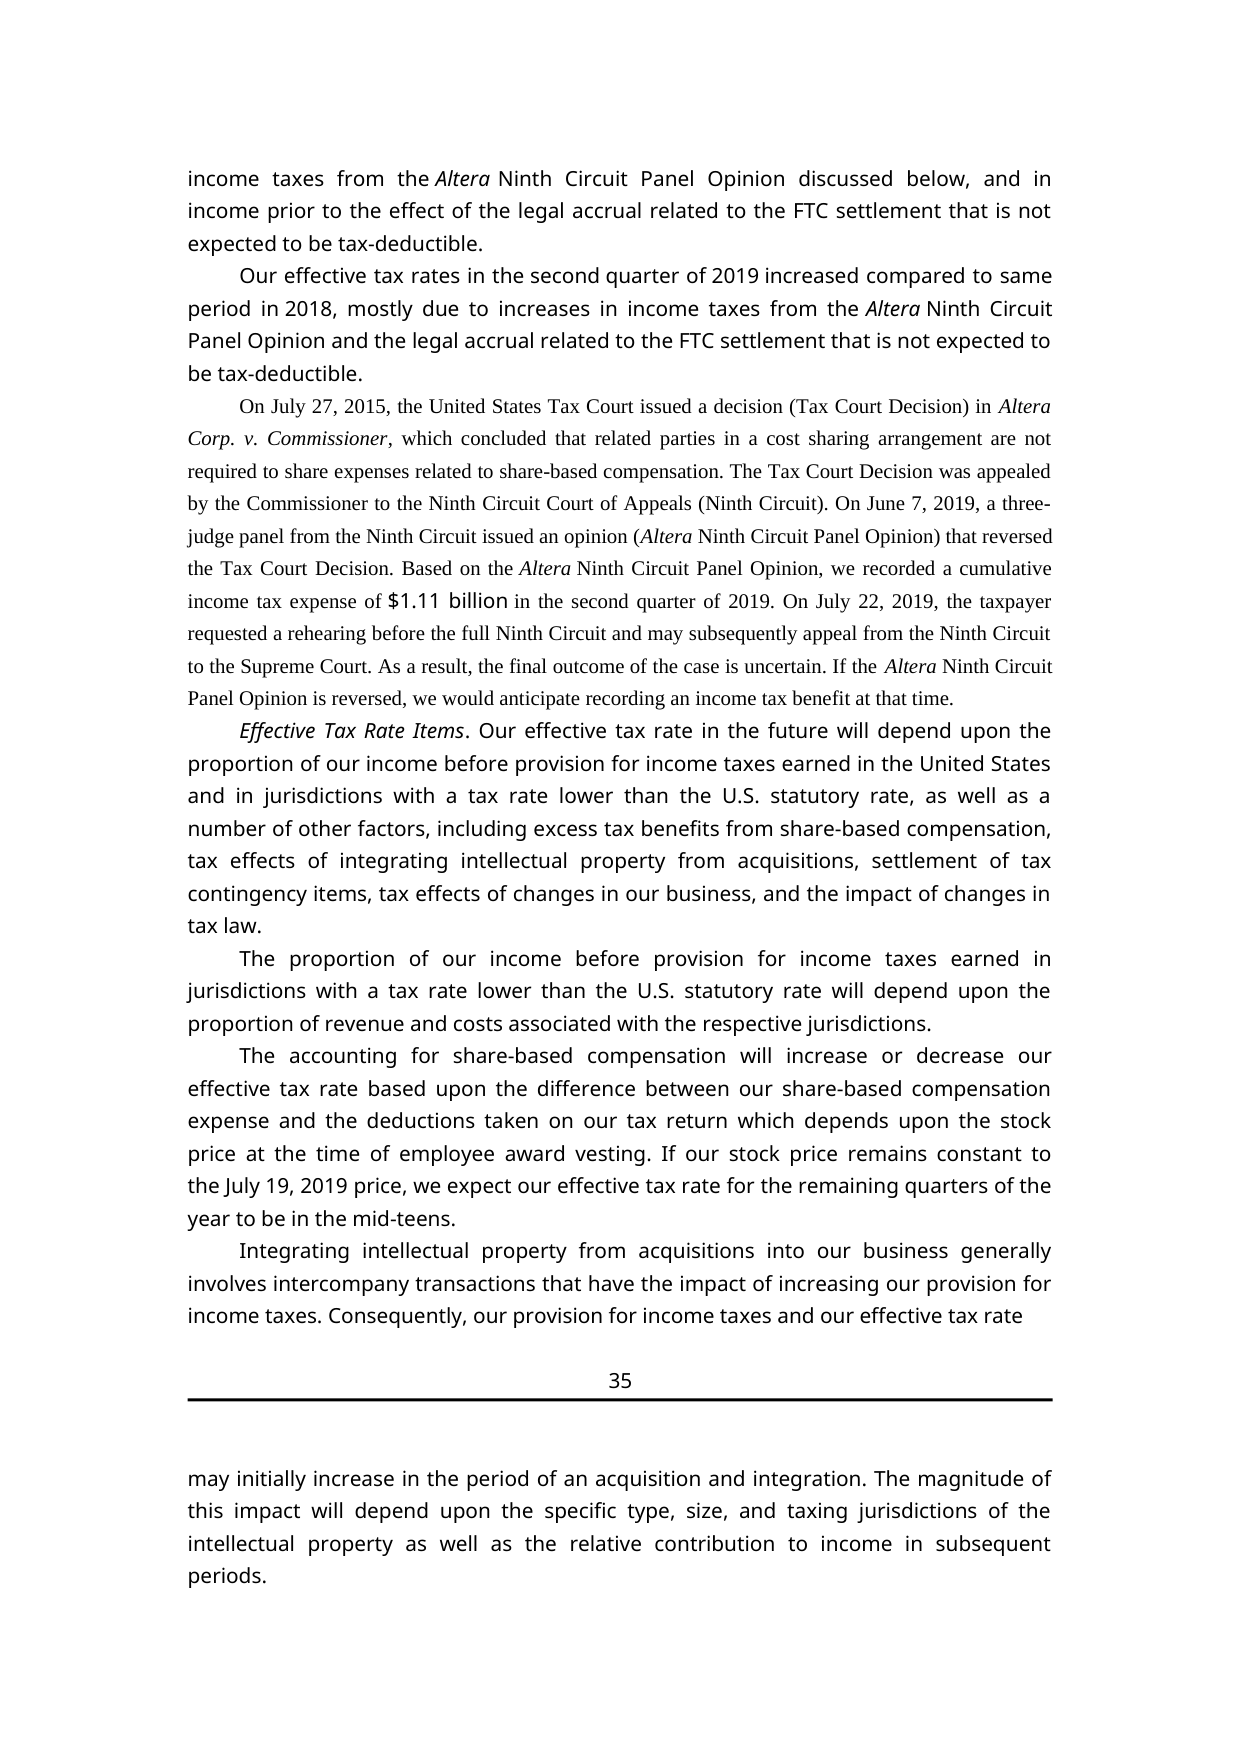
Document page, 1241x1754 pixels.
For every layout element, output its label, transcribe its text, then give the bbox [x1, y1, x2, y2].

text Integrating intellectual property from acquisitions into our business generally involves intercompany transactions that have the impact of increasing our provision for income taxes. Consequently, our provision for income taxes and our effective tax rate [187, 1234, 1053, 1332]
text The proportion of our income before provision for income taxes earned in jurisdictions with a tax rate lower than the U.S. statutory rate will depend upon the proportion of revenue and costs associated with the respective jurisdictions. [187, 942, 1053, 1039]
text Our effective tax rates in the second quarter of 2019 increased compared to same period in 2018, mostly due to increases in income taxes from the Altera Ninth Circuit Panel Opinion and the legal accrual related to the FTC settlement that is not expected to be tax-deductible. [187, 259, 1053, 389]
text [187, 162, 1053, 259]
text may initially increase in the period of an acquisition and integration. The magnitude of this impact will depend upon the specific type, size, and taxing jurisdictions of the intellectual property as well as the relative contribution to income in subsequent periods. [187, 1462, 1053, 1592]
text Effective Tax Rate Items. Our effective tax rate in the future will depend upon the proportion of our income before provision for income taxes earned in the United States and in jurisdictions with a tax rate lower than the U.S. statutory rate, as well as a number of other factors, including excess tax benefits from share-based compensation, tax effects of integrating intellectual property from acquisitions, settlement of tax contingency items, tax effects of changes in our business, and the impact of changes in tax law. [187, 714, 1053, 942]
text On July 27, 2015, the United States Tax Court issued a decision (Tax Court Decision) in Altera Corp. v. Commissioner, which concluded that related parties in a cost sharing arrangement are not required to share expenses related to share-based compensation. The Tax Court Decision was appealed by the Commissioner to the Ninth Circuit Court of Appeals (Ninth Circuit). On June 7, 2019, a three-judge panel from the Ninth Circuit issued an opinion (Altera Ninth Circuit Panel Opinion) that reversed the Tax Court Decision. Based on the Altera Ninth Circuit Panel Opinion, we recorded a cumulative income tax expense of $1.11 billion in the second quarter of 2019. On July 22, 2019, the taxpayer requested a rehearing before the full Ninth Circuit and may subsequently appeal from the Ninth Circuit to the Supreme Court. As a result, the final outcome of the case is uncertain. If the Altera Ninth Circuit Panel Opinion is reversed, we would anticipate recording an income tax benefit at that time. [187, 389, 1053, 714]
text 35 [187, 1364, 1053, 1397]
text The accounting for share-based compensation will increase or decrease our effective tax rate based upon the difference between our share-based compensation expense and the deductions taken on our tax return which depends upon the stock price at the time of employee award vesting. If our stock price remains constant to the July 19, 2019 price, we expect our effective tax rate for the remaining quarters of the year to be in the mid-teens. [187, 1039, 1053, 1234]
